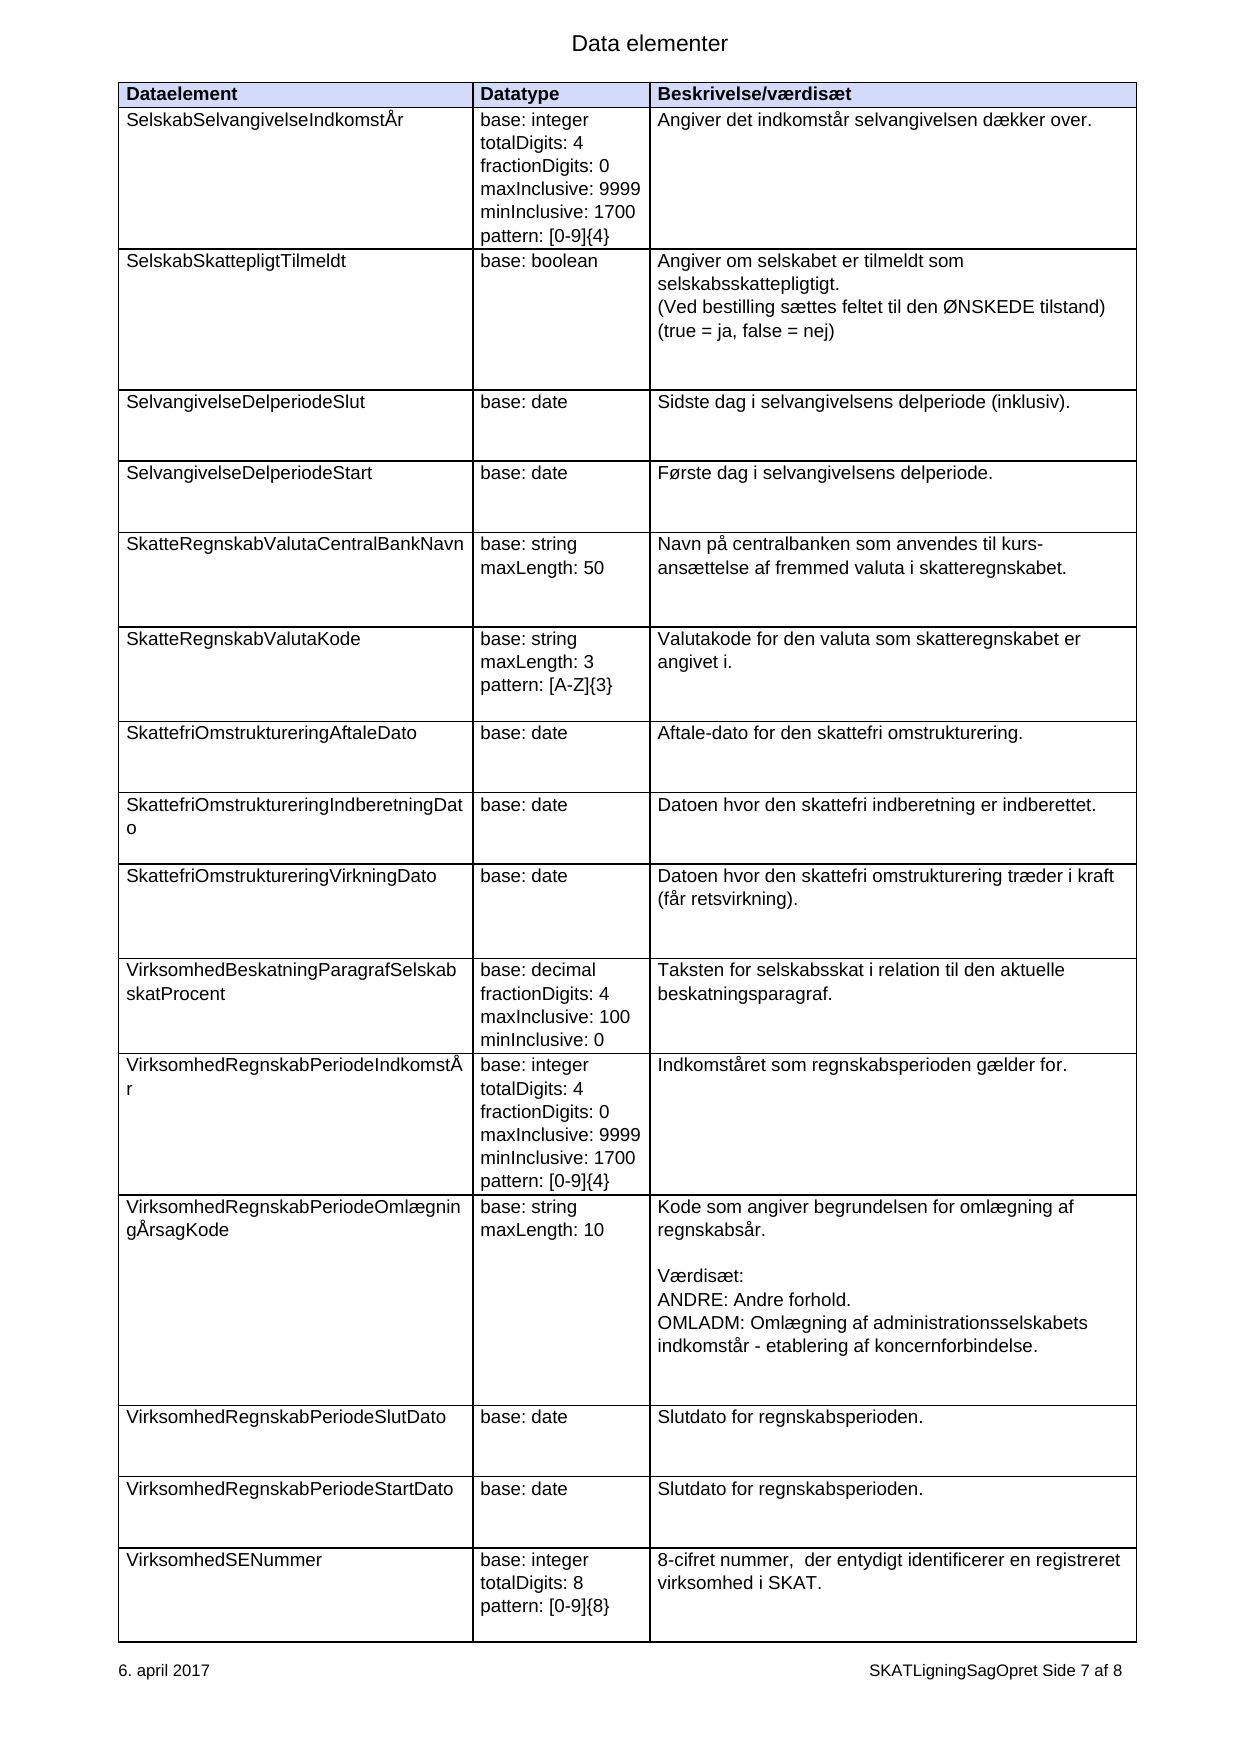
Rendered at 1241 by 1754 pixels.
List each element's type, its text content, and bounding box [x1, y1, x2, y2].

table_cell VirksomhedSENummer [119, 1549, 472, 1641]
table_cell VirksomhedRegnskabPeriodeOmlægningÅrsagKode [119, 1196, 472, 1404]
table_cell Aftale-dato for den skattefri omstrukturering. [651, 722, 1136, 792]
table_cell VirksomhedRegnskabPeriodeSlutDato [119, 1406, 472, 1476]
table_cell Sidste dag i selvangivelsens delperiode (inklusiv). [651, 391, 1136, 460]
table_cell Datoen hvor den skattefri indberetning er indberettet. [651, 793, 1136, 863]
table_cell Slutdato for regnskabsperioden. [651, 1406, 1136, 1476]
table_cell SkattefriOmstruktureringIndberetningDato [119, 793, 472, 863]
table_header Dataelement [119, 83, 472, 107]
table_cell base: date [474, 1477, 649, 1547]
table_cell base: date [474, 1406, 649, 1476]
table_cell base: string maxLength: 3 pattern: [A-Z]{3} [474, 628, 649, 721]
table_cell base: date [474, 462, 649, 532]
table_cell VirksomhedRegnskabPeriodeIndkomstÅr [119, 1054, 472, 1194]
table_cell SelskabSkattepligtTilmeldt [119, 250, 472, 389]
table_cell Første dag i selvangivelsens delperiode. [651, 462, 1136, 532]
table_cell base: decimal fractionDigits: 4 maxInclusive: 100 minInclusive: 0 [474, 959, 649, 1052]
table_cell base: date [474, 865, 649, 958]
table_cell SkattefriOmstruktureringVirkningDato [119, 865, 472, 958]
table_cell 8-cifret nummer, der entydigt identificerer en registreret virksomhed i SKAT. [651, 1549, 1136, 1641]
table_cell Navn på centralbanken som anvendes til kurs-ansættelse af fremmed valuta i skatteregnskabet. [651, 533, 1136, 626]
table_header Datatype [474, 83, 649, 107]
table_cell base: boolean [474, 250, 649, 389]
table_cell Datoen hvor den skattefri omstrukturering træder i kraft (får retsvirkning). [651, 865, 1136, 958]
table_cell SelvangivelseDelperiodeSlut [119, 391, 472, 460]
table_cell SelskabSelvangivelseIndkomstÅr [119, 108, 472, 248]
table_cell base: string maxLength: 50 [474, 533, 649, 626]
table_cell Angiver om selskabet er tilmeldt som selskabsskattepligtigt. (Ved bestilling sættes feltet til den ØNSKEDE tilstand) (true = ja, false = nej) [651, 250, 1136, 389]
table_cell SkatteRegnskabValutaCentralBankNavn [119, 533, 472, 626]
table_cell SkattefriOmstruktureringAftaleDato [119, 722, 472, 792]
table_cell SelvangivelseDelperiodeStart [119, 462, 472, 532]
table_cell Slutdato for regnskabsperioden. [651, 1477, 1136, 1547]
table_cell SkatteRegnskabValutaKode [119, 628, 472, 721]
table_cell VirksomhedBeskatningParagrafSelskabskatProcent [119, 959, 472, 1052]
table_cell base: date [474, 793, 649, 863]
table_cell base: date [474, 391, 649, 460]
table_cell base: string maxLength: 10 [474, 1196, 649, 1404]
table_cell Valutakode for den valuta som skatteregnskabet er angivet i. [651, 628, 1136, 721]
table_cell base: date [474, 722, 649, 792]
table_cell Angiver det indkomstår selvangivelsen dækker over. [651, 108, 1136, 248]
table_cell Taksten for selskabsskat i relation til den aktuelle beskatningsparagraf. [651, 959, 1136, 1052]
table_cell Kode som angiver begrundelsen for omlægning af regnskabsår. Værdisæt: ANDRE: Andre forhold. OMLADM: Omlægning af administrationsselskabets indkomstår - etablering af koncernforbindelse. [651, 1196, 1136, 1404]
table_cell VirksomhedRegnskabPeriodeStartDato [119, 1477, 472, 1547]
table_cell base: integer totalDigits: 4 fractionDigits: 0 maxInclusive: 9999 minInclusive: 1700 pattern: [0-9]{4} [474, 1054, 649, 1194]
table_header Beskrivelse/værdisæt [651, 83, 1136, 107]
table_cell base: integer totalDigits: 8 pattern: [0-9]{8} [474, 1549, 649, 1641]
table_cell base: integer totalDigits: 4 fractionDigits: 0 maxInclusive: 9999 minInclusive: 1700 pattern: [0-9]{4} [474, 108, 649, 248]
table_cell Indkomståret som regnskabsperioden gælder for. [651, 1054, 1136, 1194]
